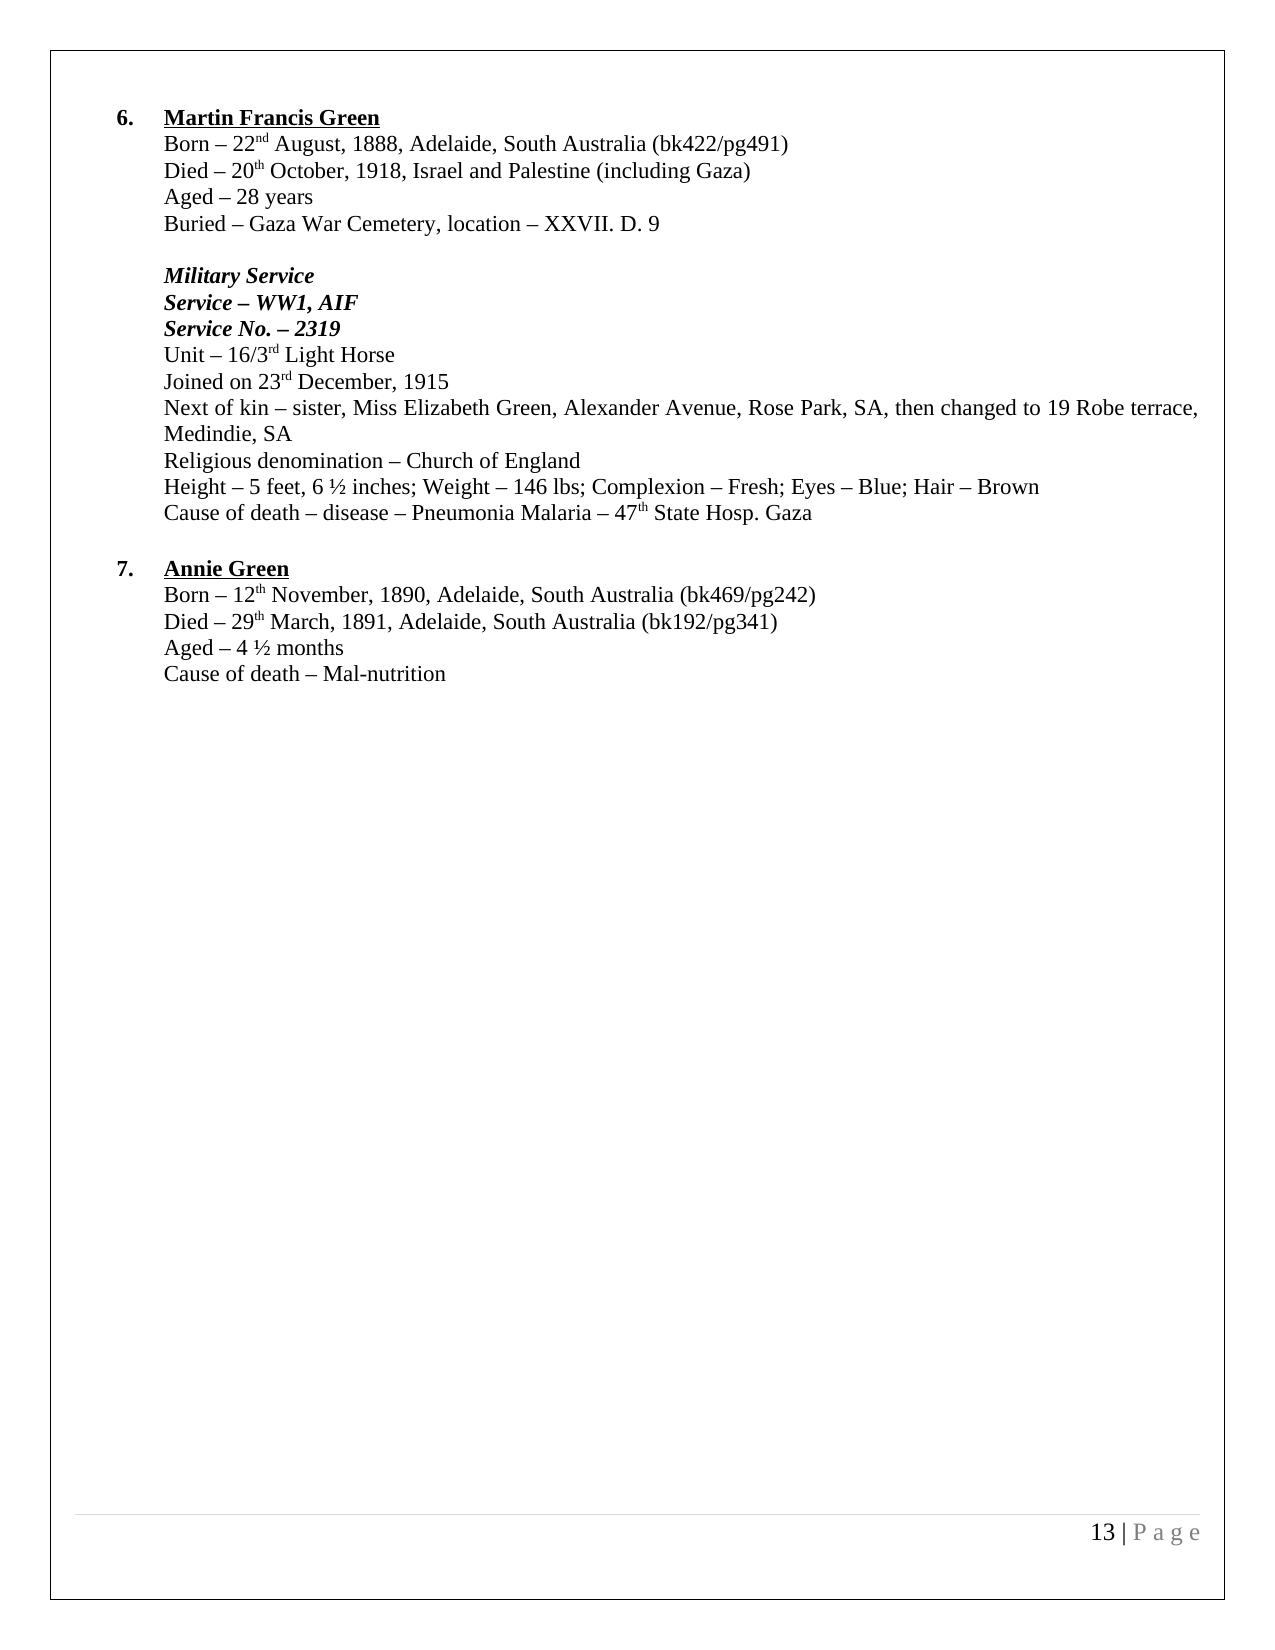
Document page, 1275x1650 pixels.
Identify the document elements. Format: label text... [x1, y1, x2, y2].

text Service – WW1, AIF [164, 289, 1200, 315]
text Aged – 4 ½ months [164, 634, 1200, 660]
text Aged – 28 years [164, 183, 1200, 209]
text Died – 29th March, 1891, Adelaide, South Australia (bk192/pg341) [164, 608, 1200, 634]
subtitle Martin Francis Green [116, 104, 1200, 131]
subtitle Annie Green [116, 555, 1200, 581]
text Born – 22nd August, 1888, Adelaide, South Australia (bk422/pg491) [164, 131, 1200, 157]
text Died – 20th October, 1918, Israel and Palestine (including Gaza) [164, 157, 1200, 183]
text Buried – Gaza War Cemetery, location – XXVII. D. 9 [164, 209, 1200, 236]
text Joined on 23rd December, 1915 [164, 368, 1200, 394]
text Cause of death – disease – Pneumonia Malaria – 47th State Hosp. Gaza [164, 499, 1200, 526]
text Height – 5 feet, 6 ½ inches; Weight – 146 lbs; Complexion – Fresh; Eyes – Blue; Hair – Brown [164, 473, 1200, 499]
text Religious denomination – Church of England [164, 447, 1200, 473]
text Cause of death – Mal-nutrition [164, 660, 1200, 687]
text Military Service [164, 262, 1200, 289]
text Unit – 16/3rd Light Horse [164, 341, 1200, 368]
text Born – 12th November, 1890, Adelaide, South Australia (bk469/pg242) [164, 581, 1200, 608]
text Service No. – 2319 [164, 315, 1200, 341]
text Next of kin – sister, Miss Elizabeth Green, Alexander Avenue, Rose Park, SA, then changed to 19 Robe terrace, Medindie, SA [164, 394, 1200, 447]
